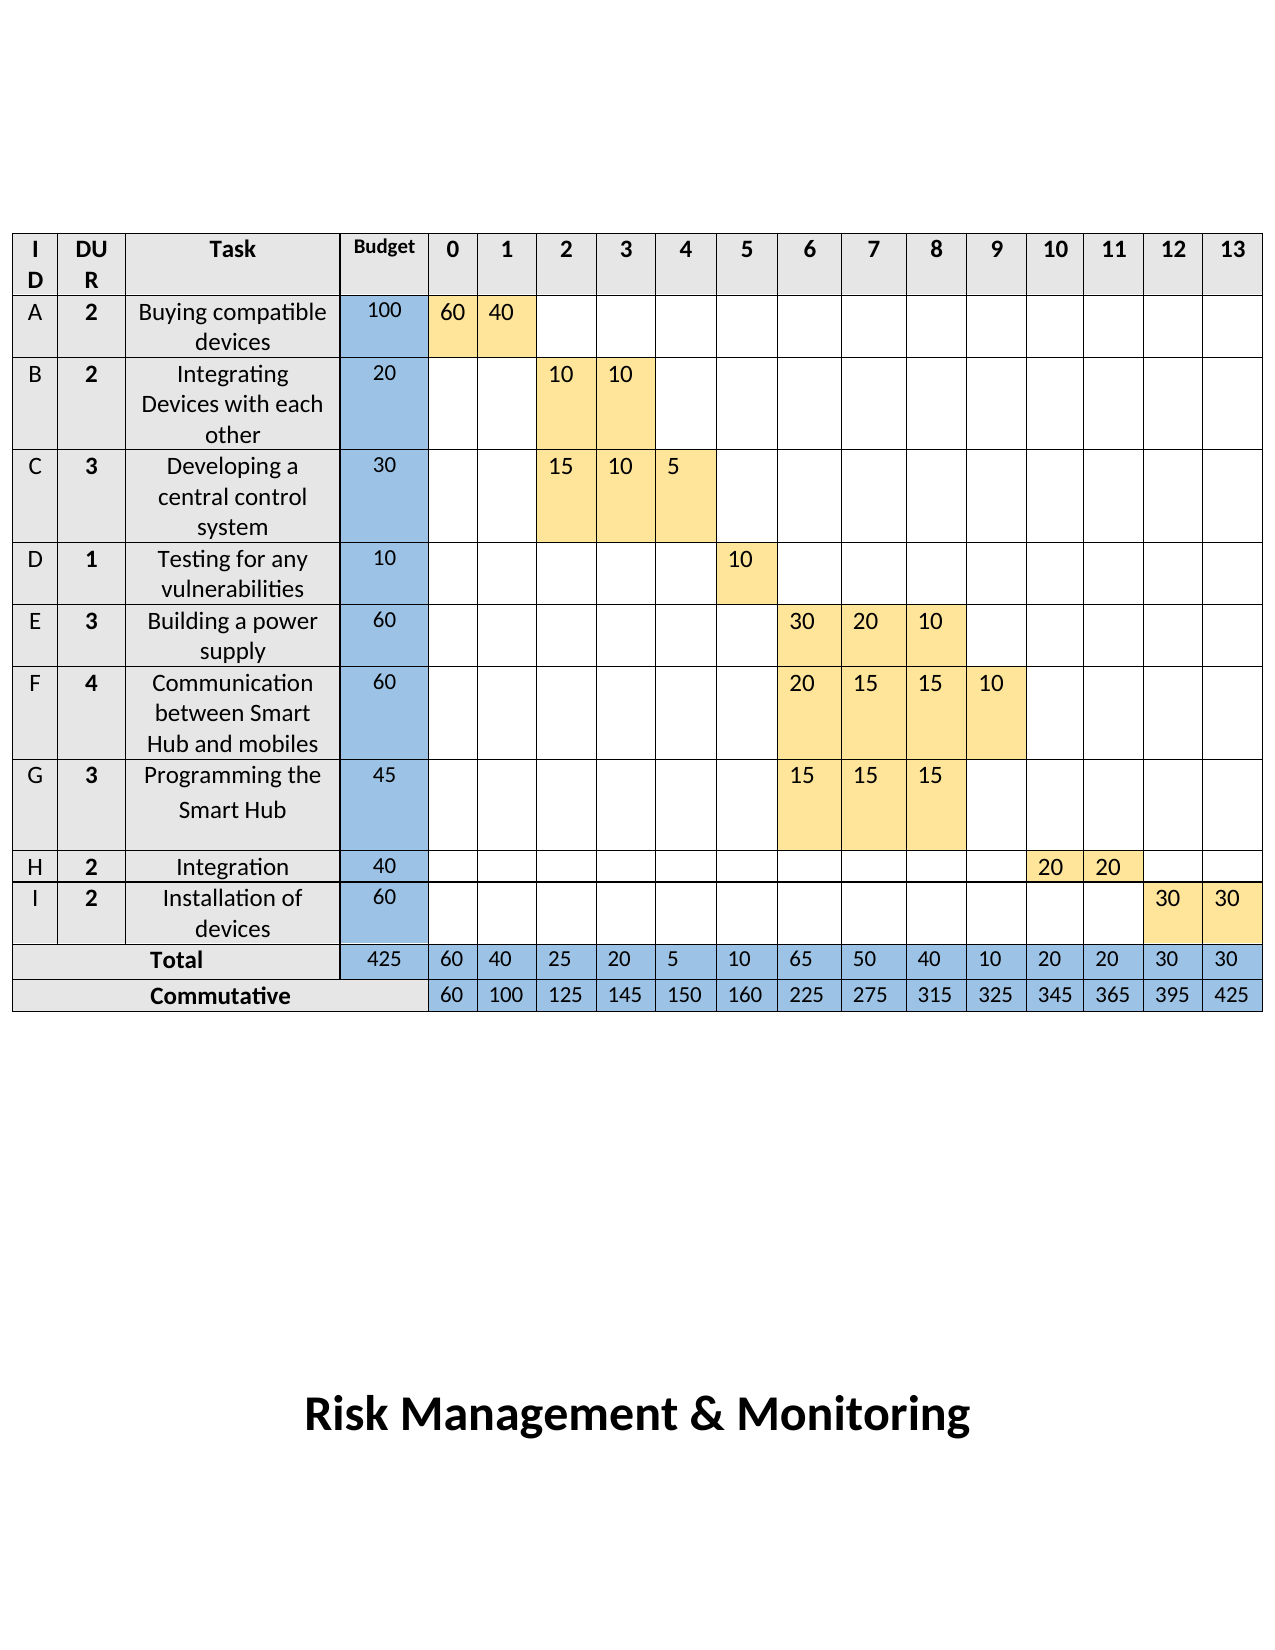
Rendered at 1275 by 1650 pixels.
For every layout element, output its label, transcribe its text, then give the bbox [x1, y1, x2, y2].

table_cell 30 [1203, 945, 1262, 979]
table_cell [717, 296, 777, 357]
table_cell 150 [656, 980, 716, 1011]
table_cell 10 [907, 605, 966, 666]
table_cell [967, 605, 1026, 666]
table_cell [778, 296, 841, 357]
table_cell Buying compatible devices [126, 296, 339, 357]
table_cell 15 [842, 667, 906, 759]
table_cell Developing a central control system [126, 450, 339, 542]
table_cell 15 [842, 760, 906, 850]
table_cell Integration [126, 851, 339, 881]
table_cell [778, 851, 841, 881]
table_cell Commutative [13, 980, 428, 1011]
table_cell [478, 883, 536, 943]
table_header 11 [1084, 234, 1143, 294]
table_cell 40 [478, 945, 536, 979]
table_cell 60 [429, 980, 477, 1011]
table_cell [429, 358, 477, 449]
table_cell [1027, 450, 1083, 542]
table_cell 3 [58, 760, 125, 850]
table_cell 40 [478, 296, 536, 357]
table_cell [1027, 358, 1083, 449]
table_cell 60 [429, 296, 477, 357]
table_cell [537, 605, 596, 666]
table_cell [429, 667, 477, 759]
table_cell 20 [341, 358, 428, 449]
table_cell [907, 543, 966, 604]
table_cell I [13, 883, 57, 943]
table_cell 10 [717, 543, 777, 604]
table_cell [1144, 543, 1202, 604]
table_header 3 [597, 234, 655, 294]
table_cell 275 [842, 980, 906, 1011]
table_cell [597, 543, 655, 604]
table_cell [907, 450, 966, 542]
table_cell [907, 883, 966, 943]
table_cell [967, 450, 1026, 542]
table_cell 2 [58, 851, 125, 881]
table_cell [656, 851, 716, 881]
table_cell 15 [907, 760, 966, 850]
table_cell [967, 358, 1026, 449]
table_cell [1203, 667, 1262, 759]
table_cell 15 [537, 450, 596, 542]
table_cell [597, 760, 655, 850]
table_cell 160 [717, 980, 777, 1011]
table_cell C [13, 450, 57, 542]
table_cell 30 [778, 605, 841, 666]
table_cell [1144, 450, 1202, 542]
table_cell [478, 358, 536, 449]
table_cell [717, 760, 777, 850]
table_cell [656, 358, 716, 449]
table_cell [842, 883, 906, 943]
table_cell [537, 760, 596, 850]
table_cell 20 [778, 667, 841, 759]
table_cell 15 [907, 667, 966, 759]
table_cell [842, 851, 906, 881]
table_header 10 [1027, 234, 1083, 294]
table_cell [717, 605, 777, 666]
table_header Task [126, 234, 339, 294]
table_cell Integrating Devices with each other [126, 358, 339, 449]
table_cell [537, 667, 596, 759]
table_cell [717, 851, 777, 881]
table_cell [478, 450, 536, 542]
table_cell 3 [58, 450, 125, 542]
table_cell [842, 450, 906, 542]
table_cell [907, 296, 966, 357]
table_cell [967, 760, 1026, 850]
table_cell 315 [907, 980, 966, 1011]
table_cell 365 [1084, 980, 1143, 1011]
table_cell Total [13, 945, 339, 979]
table_cell [907, 851, 966, 881]
table_cell 20 [842, 605, 906, 666]
table_header 0 [429, 234, 477, 294]
table_cell [429, 450, 477, 542]
table_cell [717, 667, 777, 759]
table_cell [537, 543, 596, 604]
table_cell [717, 883, 777, 943]
table_cell [1084, 760, 1143, 850]
table_cell Building a power supply [126, 605, 339, 666]
table_cell 25 [537, 945, 596, 979]
text Risk Management & Monitoring [150, 1381, 1125, 1442]
table_cell 345 [1027, 980, 1083, 1011]
table_cell [429, 851, 477, 881]
table_cell Installation of devices [126, 883, 339, 943]
table_cell [1084, 543, 1143, 604]
table_cell A [13, 296, 57, 357]
table_cell 225 [778, 980, 841, 1011]
table_header 13 [1203, 234, 1262, 294]
table_header 9 [967, 234, 1026, 294]
table_cell 1 [58, 543, 125, 604]
table_cell [597, 667, 655, 759]
table_cell [778, 543, 841, 604]
table_cell [656, 543, 716, 604]
table_cell [967, 851, 1026, 881]
table_cell 30 [341, 450, 428, 542]
table_cell [1084, 450, 1143, 542]
table_cell [1144, 296, 1202, 357]
table_cell [1144, 667, 1202, 759]
table_cell 20 [597, 945, 655, 979]
table_header DUR [58, 234, 125, 294]
table_cell Programming the Smart Hub [126, 760, 339, 850]
table_header 5 [717, 234, 777, 294]
table_cell 40 [907, 945, 966, 979]
table_cell 20 [1084, 851, 1143, 881]
table_cell 10 [537, 358, 596, 449]
table_cell 15 [778, 760, 841, 850]
table_cell 2 [58, 883, 125, 943]
table_cell [478, 851, 536, 881]
table_cell 10 [967, 945, 1026, 979]
table_cell 10 [967, 667, 1026, 759]
table_cell [1027, 883, 1083, 943]
table_cell 60 [341, 667, 428, 759]
table_cell [1203, 358, 1262, 449]
table_cell 5 [656, 945, 716, 979]
table_cell [1144, 358, 1202, 449]
table_cell 60 [429, 945, 477, 979]
table_header 1 [478, 234, 536, 294]
table_cell Testing for any vulnerabilities [126, 543, 339, 604]
table_cell [1203, 296, 1262, 357]
table_cell 3 [58, 605, 125, 666]
table_cell 395 [1144, 980, 1202, 1011]
table_cell 60 [341, 605, 428, 666]
table_cell 425 [341, 945, 428, 979]
table_cell [717, 450, 777, 542]
table_cell [1144, 851, 1202, 881]
table_cell 10 [597, 358, 655, 449]
table_cell [967, 543, 1026, 604]
table_cell 45 [341, 760, 428, 850]
table_cell [1027, 605, 1083, 666]
table_cell [842, 296, 906, 357]
table_cell 60 [341, 883, 428, 943]
table_header 2 [537, 234, 596, 294]
table_cell 425 [1203, 980, 1262, 1011]
table_cell [1203, 851, 1262, 881]
table_cell 10 [597, 450, 655, 542]
table_cell Communication between Smart Hub and mobiles [126, 667, 339, 759]
table_cell 125 [537, 980, 596, 1011]
table_cell [597, 605, 655, 666]
table_cell [597, 883, 655, 943]
table_cell H [13, 851, 57, 881]
table_cell [478, 760, 536, 850]
table_cell [656, 883, 716, 943]
table_cell 325 [967, 980, 1026, 1011]
table_cell [842, 543, 906, 604]
table_cell [478, 543, 536, 604]
table_cell [1203, 543, 1262, 604]
table_cell 4 [58, 667, 125, 759]
table_cell [429, 605, 477, 666]
table_cell 100 [341, 296, 428, 357]
table_cell [537, 883, 596, 943]
table_cell G [13, 760, 57, 850]
table_cell [1144, 760, 1202, 850]
table_cell [1084, 667, 1143, 759]
table_cell 100 [478, 980, 536, 1011]
table_header 12 [1144, 234, 1202, 294]
table_cell [1203, 605, 1262, 666]
table_cell [1084, 358, 1143, 449]
table_cell [1027, 760, 1083, 850]
table_cell [967, 883, 1026, 943]
table_cell 2 [58, 296, 125, 357]
table_cell 20 [1084, 945, 1143, 979]
table_cell [1084, 296, 1143, 357]
table_cell [656, 296, 716, 357]
table_cell [429, 543, 477, 604]
table_cell [907, 358, 966, 449]
table_cell [537, 296, 596, 357]
table_cell [429, 883, 477, 943]
table_cell [537, 851, 596, 881]
table_cell [429, 760, 477, 850]
table_cell [778, 450, 841, 542]
table_header ID [13, 234, 57, 294]
table_cell [1084, 883, 1143, 943]
table_cell [656, 760, 716, 850]
table_cell [1027, 543, 1083, 604]
table_cell [656, 605, 716, 666]
table_cell 30 [1203, 883, 1262, 943]
table_cell [597, 851, 655, 881]
table_cell 2 [58, 358, 125, 449]
table_cell D [13, 543, 57, 604]
table_cell 50 [842, 945, 906, 979]
table_cell 30 [1144, 883, 1202, 943]
table_cell [478, 667, 536, 759]
table_cell F [13, 667, 57, 759]
table_cell 20 [1027, 945, 1083, 979]
table_cell [1084, 605, 1143, 666]
table_cell B [13, 358, 57, 449]
table_cell 10 [341, 543, 428, 604]
table_header 8 [907, 234, 966, 294]
table_cell [1203, 760, 1262, 850]
table_header 6 [778, 234, 841, 294]
table_cell [1203, 450, 1262, 542]
table_cell [717, 358, 777, 449]
table_cell 65 [778, 945, 841, 979]
table_header 7 [842, 234, 906, 294]
table_cell 10 [717, 945, 777, 979]
table_cell [778, 883, 841, 943]
table_cell 145 [597, 980, 655, 1011]
table_cell [1027, 296, 1083, 357]
table_cell [597, 296, 655, 357]
table_cell E [13, 605, 57, 666]
table_cell [842, 358, 906, 449]
table_cell [1027, 667, 1083, 759]
table_cell 30 [1144, 945, 1202, 979]
table_cell [778, 358, 841, 449]
table_cell 20 [1027, 851, 1083, 881]
table_cell [1144, 605, 1202, 666]
table_header 4 [656, 234, 716, 294]
table_cell 5 [656, 450, 716, 542]
table_header Budget [341, 234, 428, 294]
table_cell 40 [341, 851, 428, 881]
table_cell [967, 296, 1026, 357]
table_cell [478, 605, 536, 666]
table_cell [656, 667, 716, 759]
